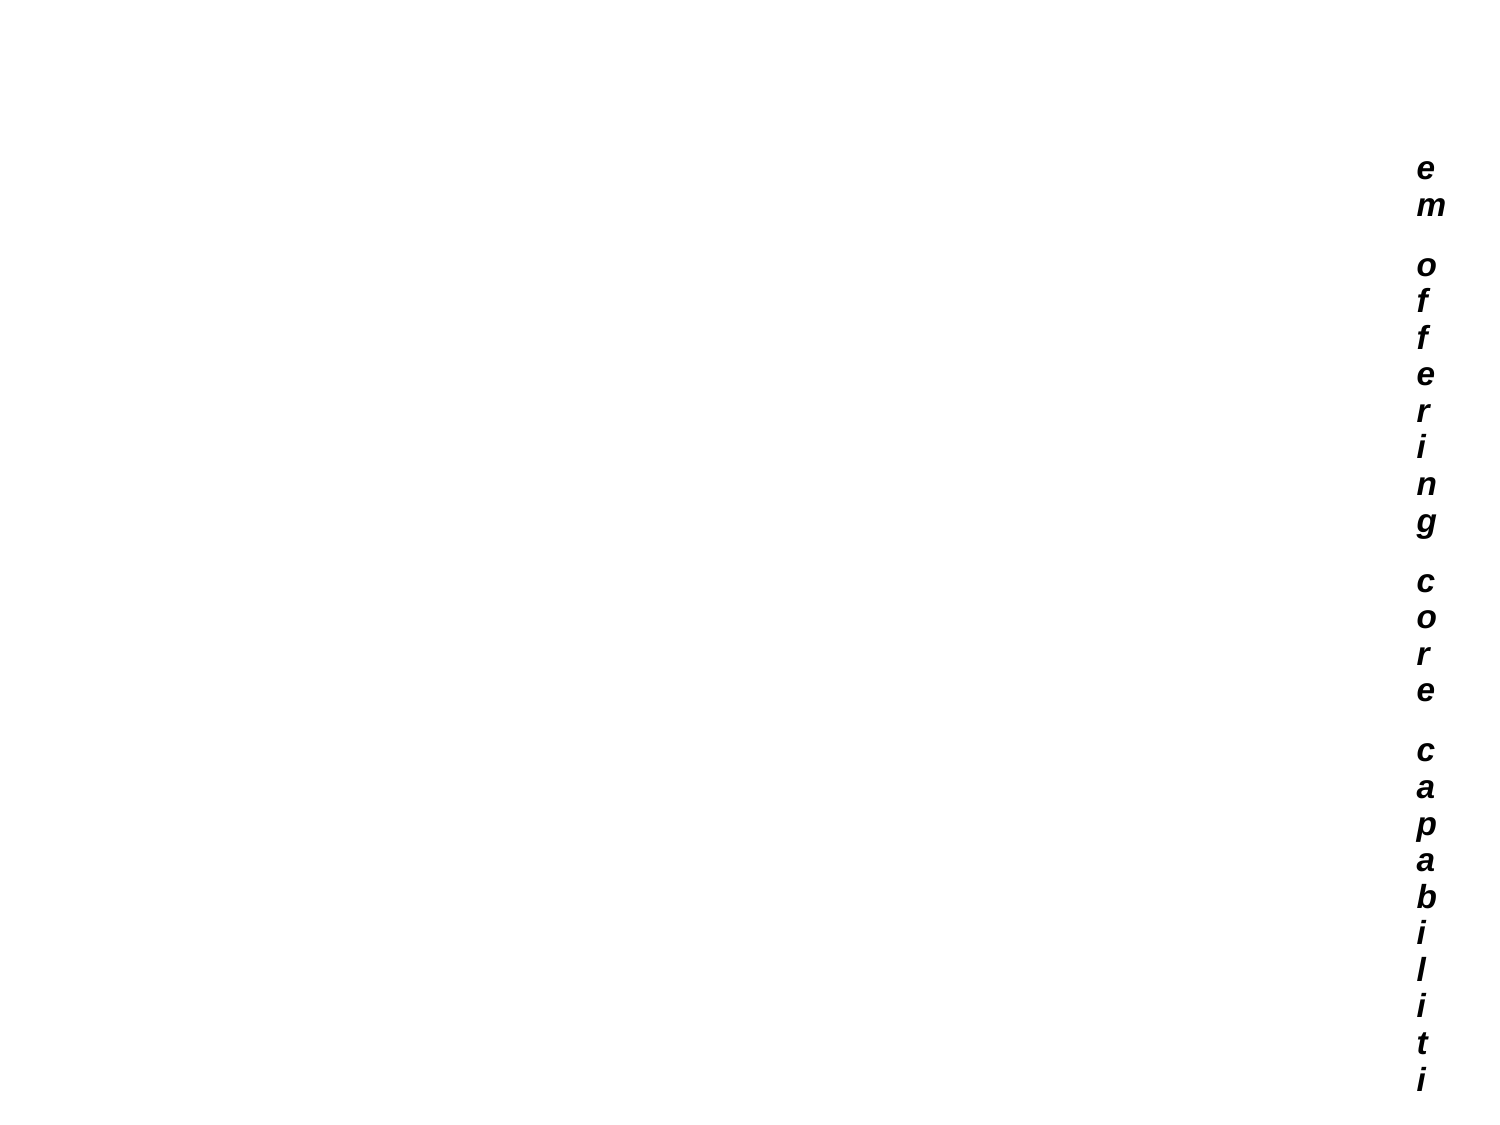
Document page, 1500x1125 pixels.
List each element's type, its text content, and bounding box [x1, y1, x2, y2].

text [1416, 150, 1429, 536]
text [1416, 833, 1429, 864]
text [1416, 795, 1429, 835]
